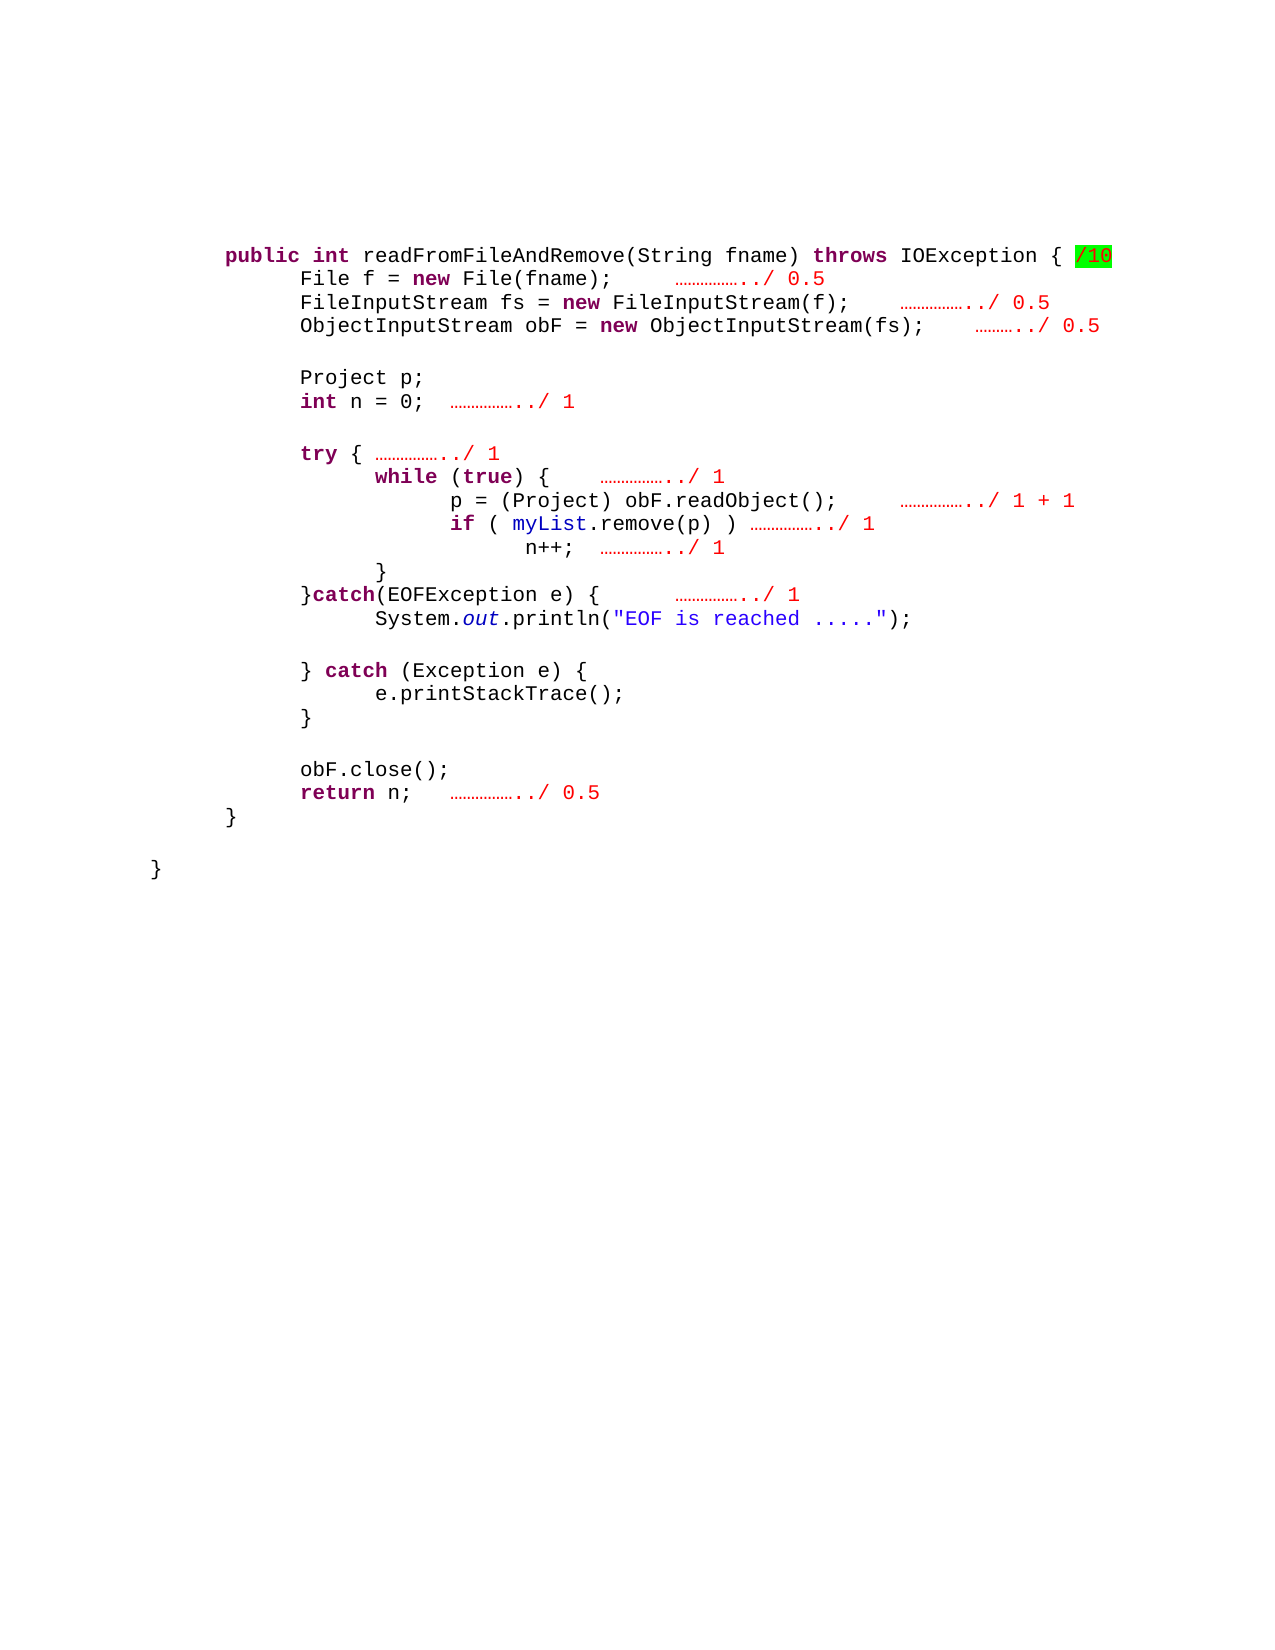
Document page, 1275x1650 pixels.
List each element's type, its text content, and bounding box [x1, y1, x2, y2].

text while (true) { ……………../ 1 [150, 466, 1125, 490]
text } [150, 561, 1125, 584]
text } [150, 707, 1125, 731]
text }catch(EOFException e) { ……………../ 1 [150, 584, 1125, 608]
text try { ……………../ 1 [150, 442, 1125, 466]
text public int readFromFileAndRemove(String fname) throws IOException { /10 [150, 244, 1125, 268]
text } [150, 806, 1125, 829]
text ObjectInputStream obF = new ObjectInputStream(fs); ………../ 0.5 [150, 316, 1125, 339]
text } [150, 858, 1125, 881]
text File f = new File(fname); ……………../ 0.5 [150, 268, 1125, 292]
text } catch (Exception e) { [150, 660, 1125, 683]
text FileInputStream fs = new FileInputStream(f); ……………../ 0.5 [150, 292, 1125, 316]
text Project p; [150, 367, 1125, 391]
text e.printStackTrace(); [150, 683, 1125, 707]
text System.out.println("EOF is reached ....."); [150, 608, 1125, 632]
text p = (Project) obF.readObject(); ……………../ 1 + 1 [150, 490, 1125, 513]
text int n = 0; ……………../ 1 [150, 391, 1125, 414]
text n++; ……………../ 1 [150, 537, 1125, 561]
text obF.close(); [150, 759, 1125, 782]
text return n; ……………../ 0.5 [150, 782, 1125, 806]
text if ( myList.remove(p) ) ……………../ 1 [150, 513, 1125, 537]
